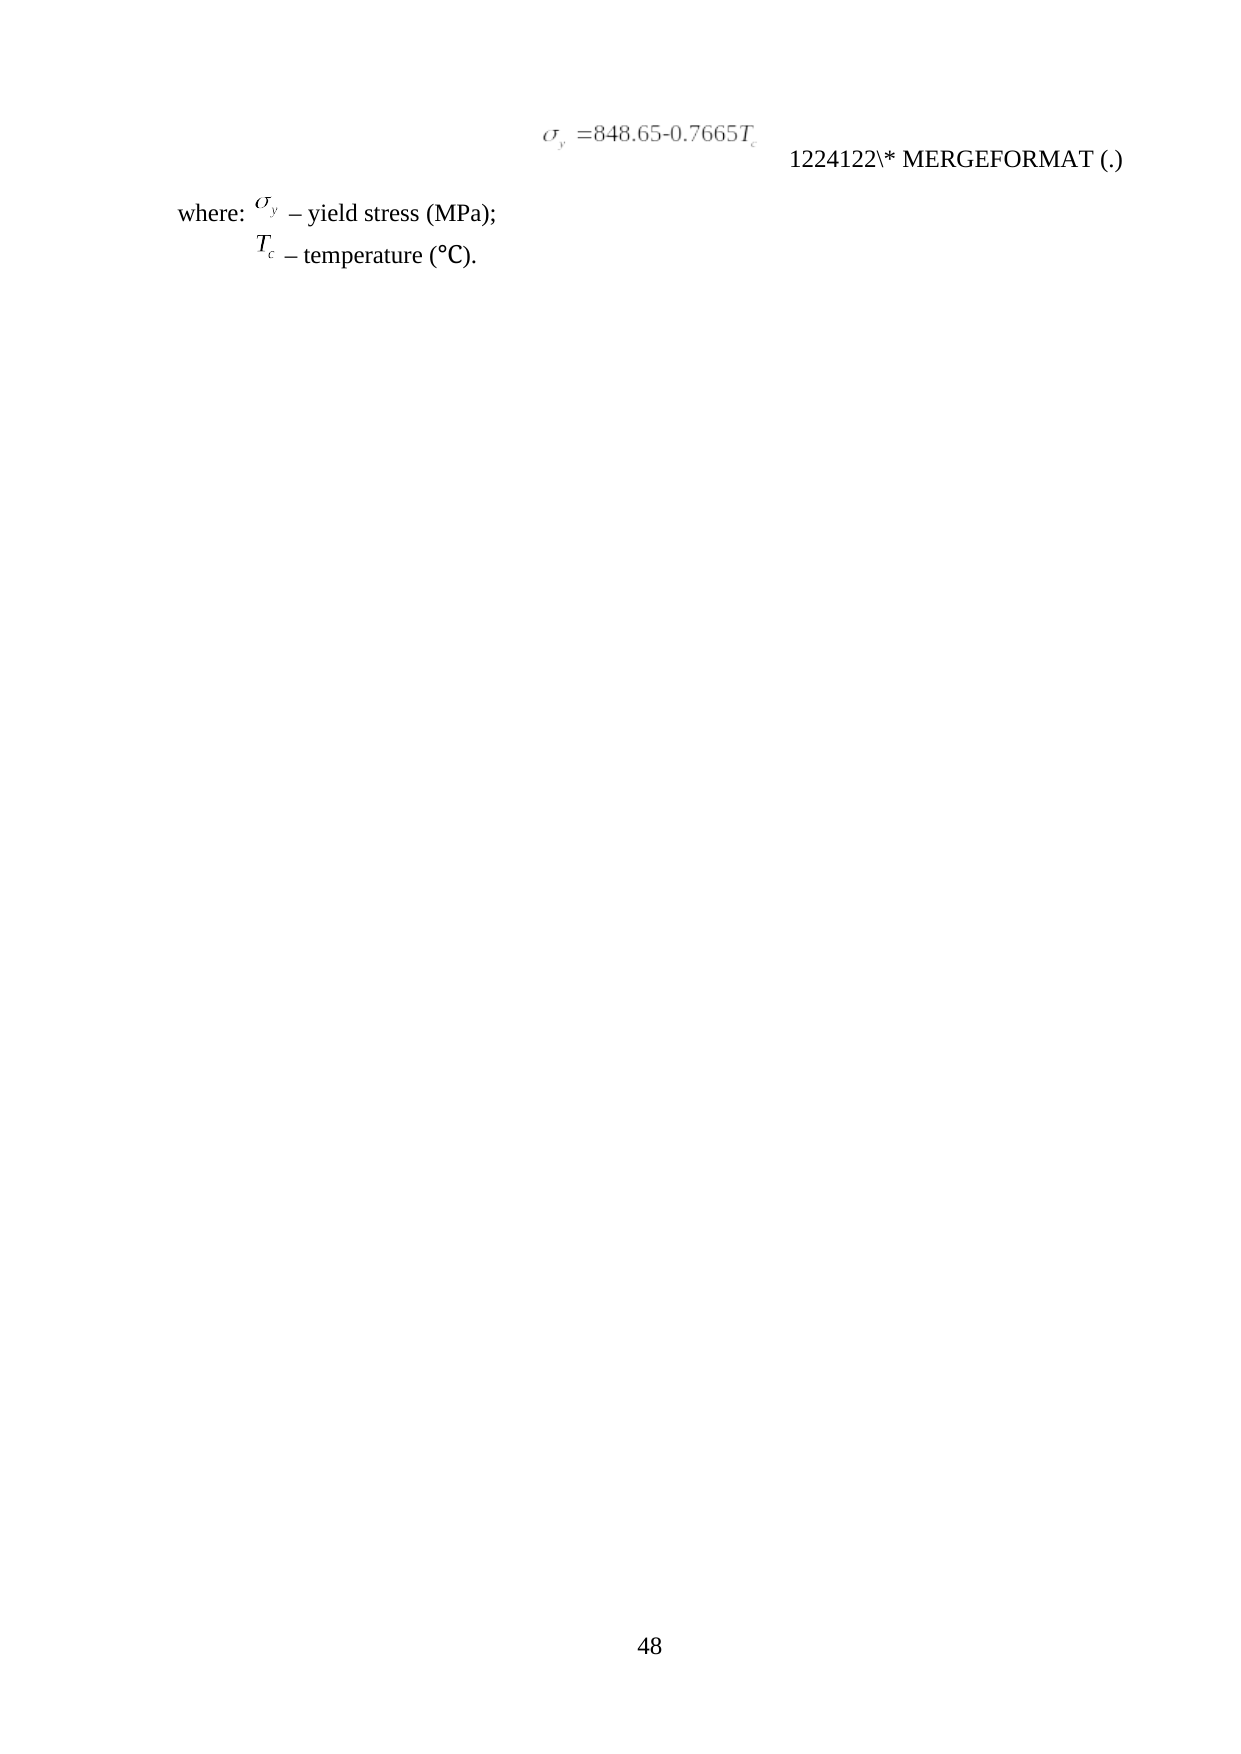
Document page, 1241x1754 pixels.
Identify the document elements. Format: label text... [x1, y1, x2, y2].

text – temperature (℃). [252, 227, 1122, 269]
text where: – yield stress (MPa); [177, 185, 1122, 227]
